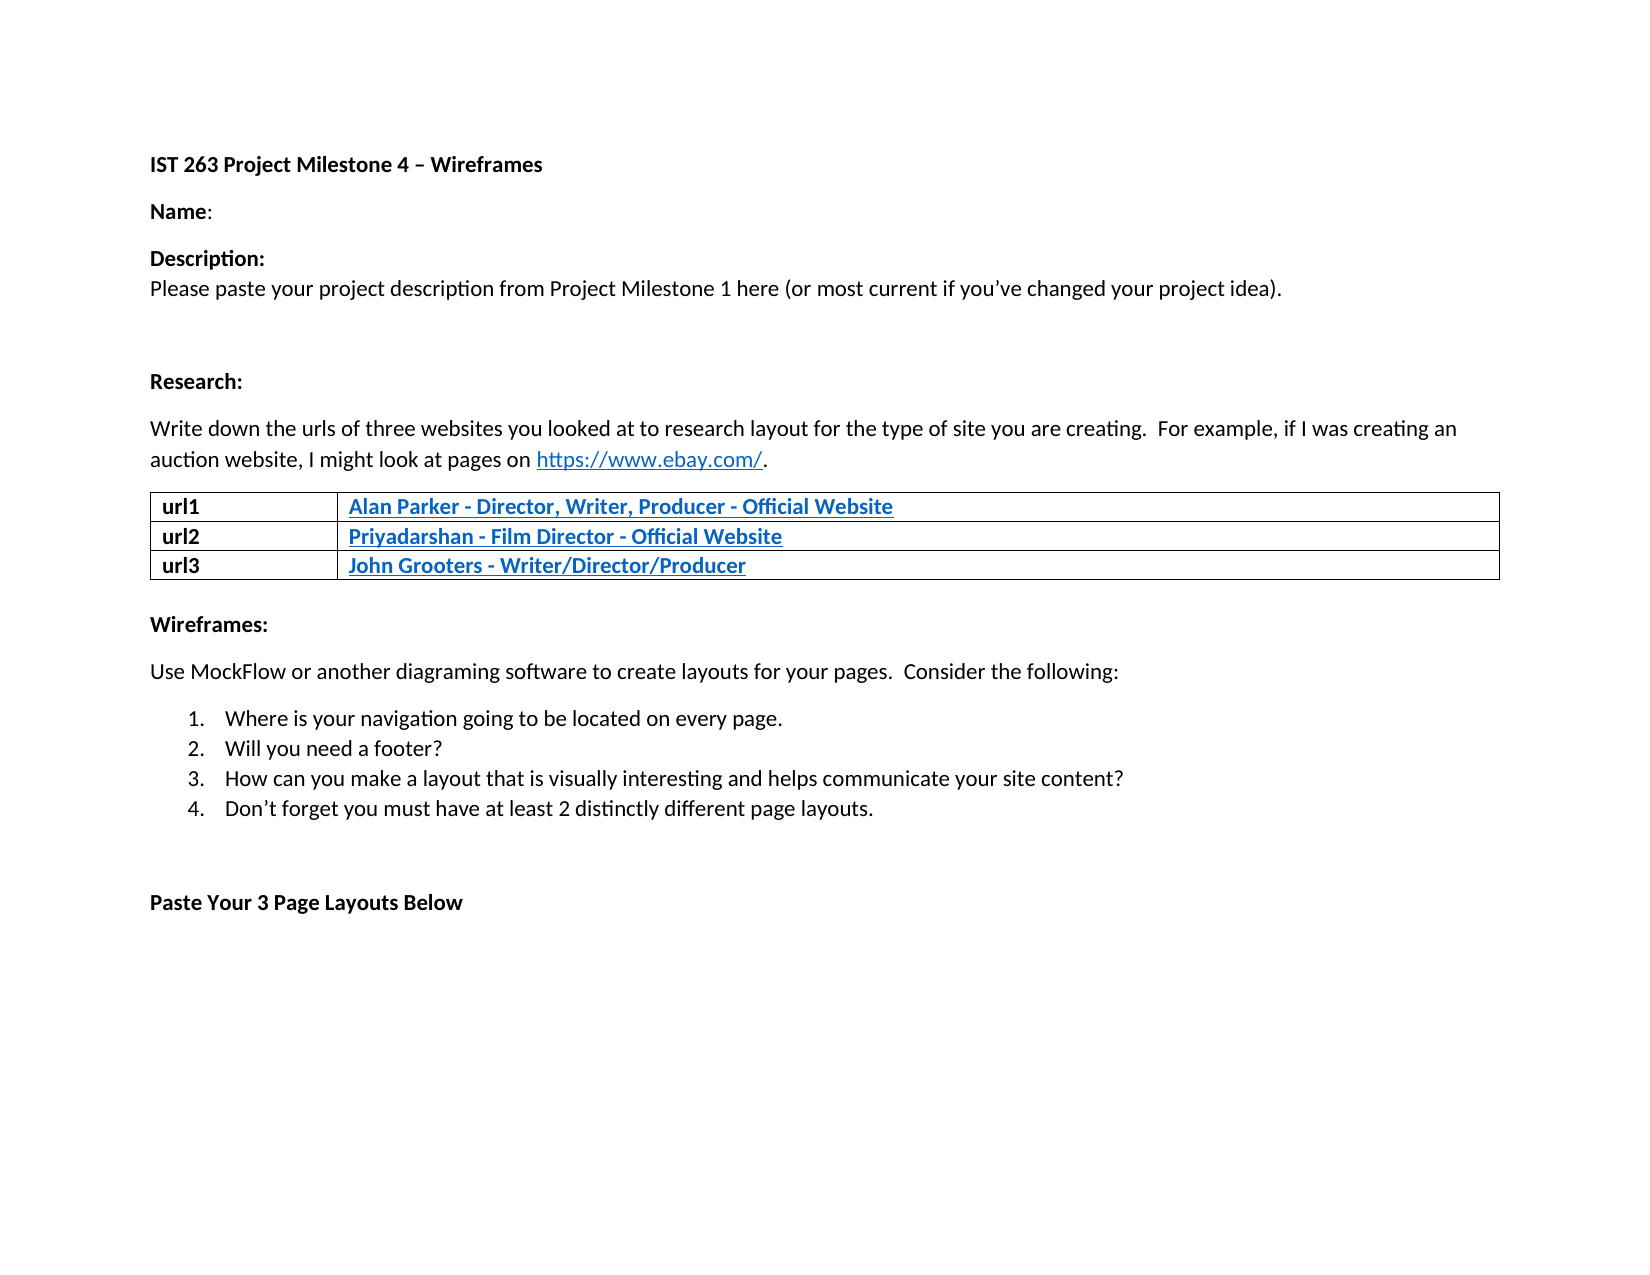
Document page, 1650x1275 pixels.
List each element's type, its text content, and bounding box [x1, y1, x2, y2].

list Where is your navigation going to be located on every page. [187, 704, 1500, 732]
table_cell url2 [151, 522, 337, 550]
table_header Alan Parker - Director, Writer, Producer - Official Website [338, 493, 1499, 521]
text Name: [150, 197, 1500, 225]
list How can you make a layout that is visually interesting and helps communicate your site content? [187, 764, 1500, 792]
text Description: Please paste your project description from Project Milestone 1 here (or most current if you’ve changed your project idea). [150, 244, 1500, 302]
text IST 263 Project Milestone 4 – Wireframes [150, 150, 1500, 178]
list Don’t forget you must have at least 2 distinctly different page layouts. [187, 794, 1500, 822]
table_cell Priyadarshan - Film Director - Official Website [338, 522, 1499, 550]
text Research: [150, 368, 1500, 396]
table_cell John Grooters - Writer/Director/Producer [338, 551, 1499, 579]
text Use MockFlow or another diagraming software to create layouts for your pages. Consider the following: [150, 657, 1500, 685]
table_header url1 [151, 493, 337, 521]
text Paste Your 3 Page Layouts Below [150, 888, 1500, 916]
table_cell url3 [151, 551, 337, 579]
text Wireframes: [150, 580, 1500, 638]
text Write down the urls of three websites you looked at to research layout for the type of site you are creating. For example, if I was creating an auction website, I might look at pages on https://www.ebay.com/. [150, 414, 1500, 473]
list Will you need a footer? [187, 734, 1500, 762]
